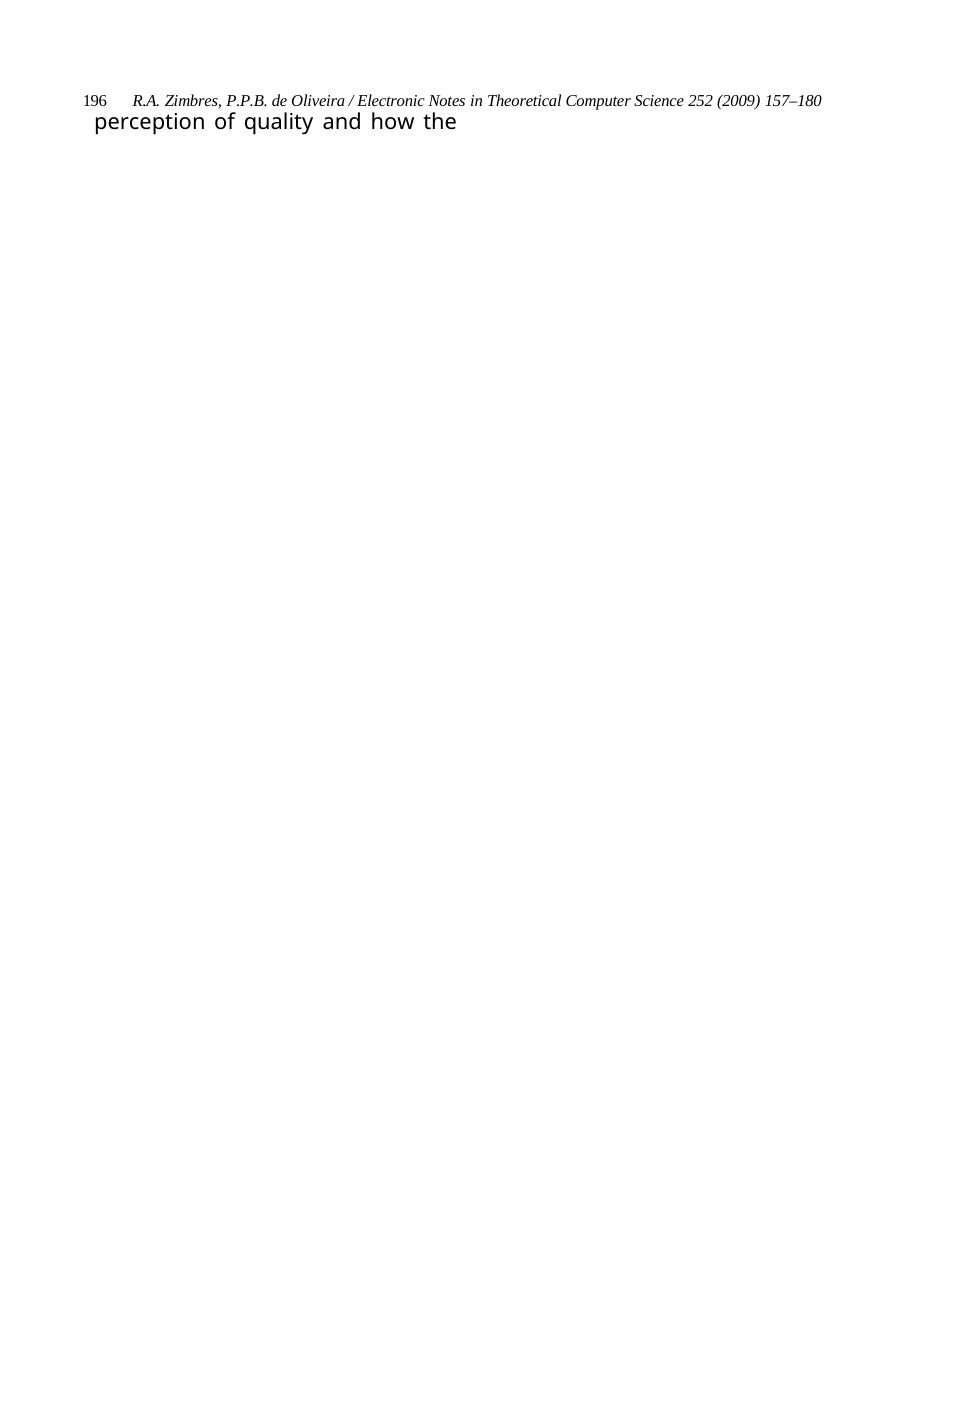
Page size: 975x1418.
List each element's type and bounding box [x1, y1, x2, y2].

text [94, 108, 893, 135]
